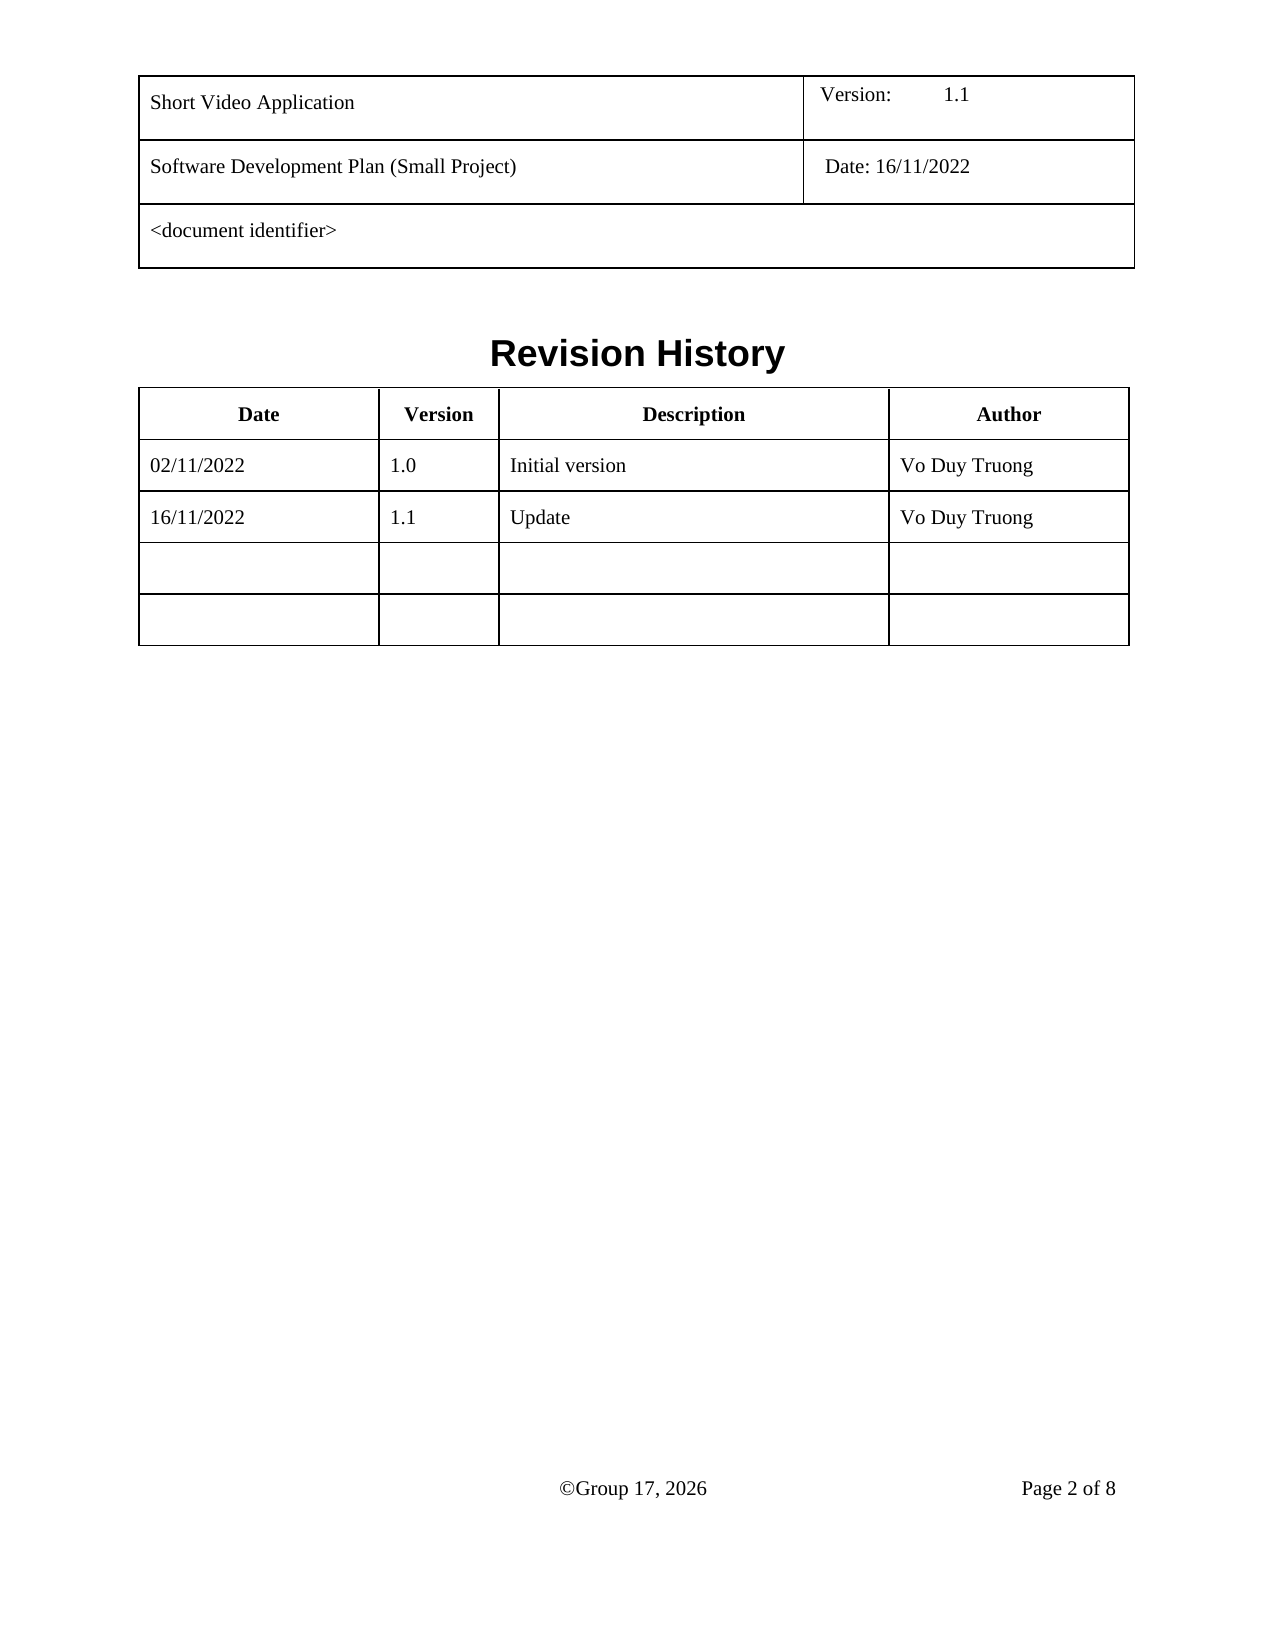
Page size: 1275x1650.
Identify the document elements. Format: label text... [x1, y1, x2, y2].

table_cell Vo Duy Truong [890, 440, 1128, 490]
table_header Description [500, 388, 889, 438]
table_cell [890, 595, 1128, 645]
table_cell Initial version [500, 440, 888, 490]
table_cell Vo Duy Truong [890, 492, 1128, 542]
table_cell [380, 595, 498, 645]
table_header Version [380, 388, 499, 438]
title Revision History [150, 331, 1125, 374]
table_cell 16/11/2022 [140, 492, 378, 542]
table_header Date [140, 388, 379, 438]
table_cell [500, 543, 888, 593]
table_cell [890, 543, 1128, 593]
table_cell 1.0 [380, 440, 498, 490]
table_cell [140, 595, 378, 645]
table_cell [500, 595, 888, 645]
table_cell [140, 543, 378, 593]
table_cell 02/11/2022 [140, 440, 378, 490]
table_cell Update [500, 492, 888, 542]
table_header Author [890, 388, 1128, 438]
table_cell [380, 543, 498, 593]
table_cell 1.1 [380, 492, 498, 542]
